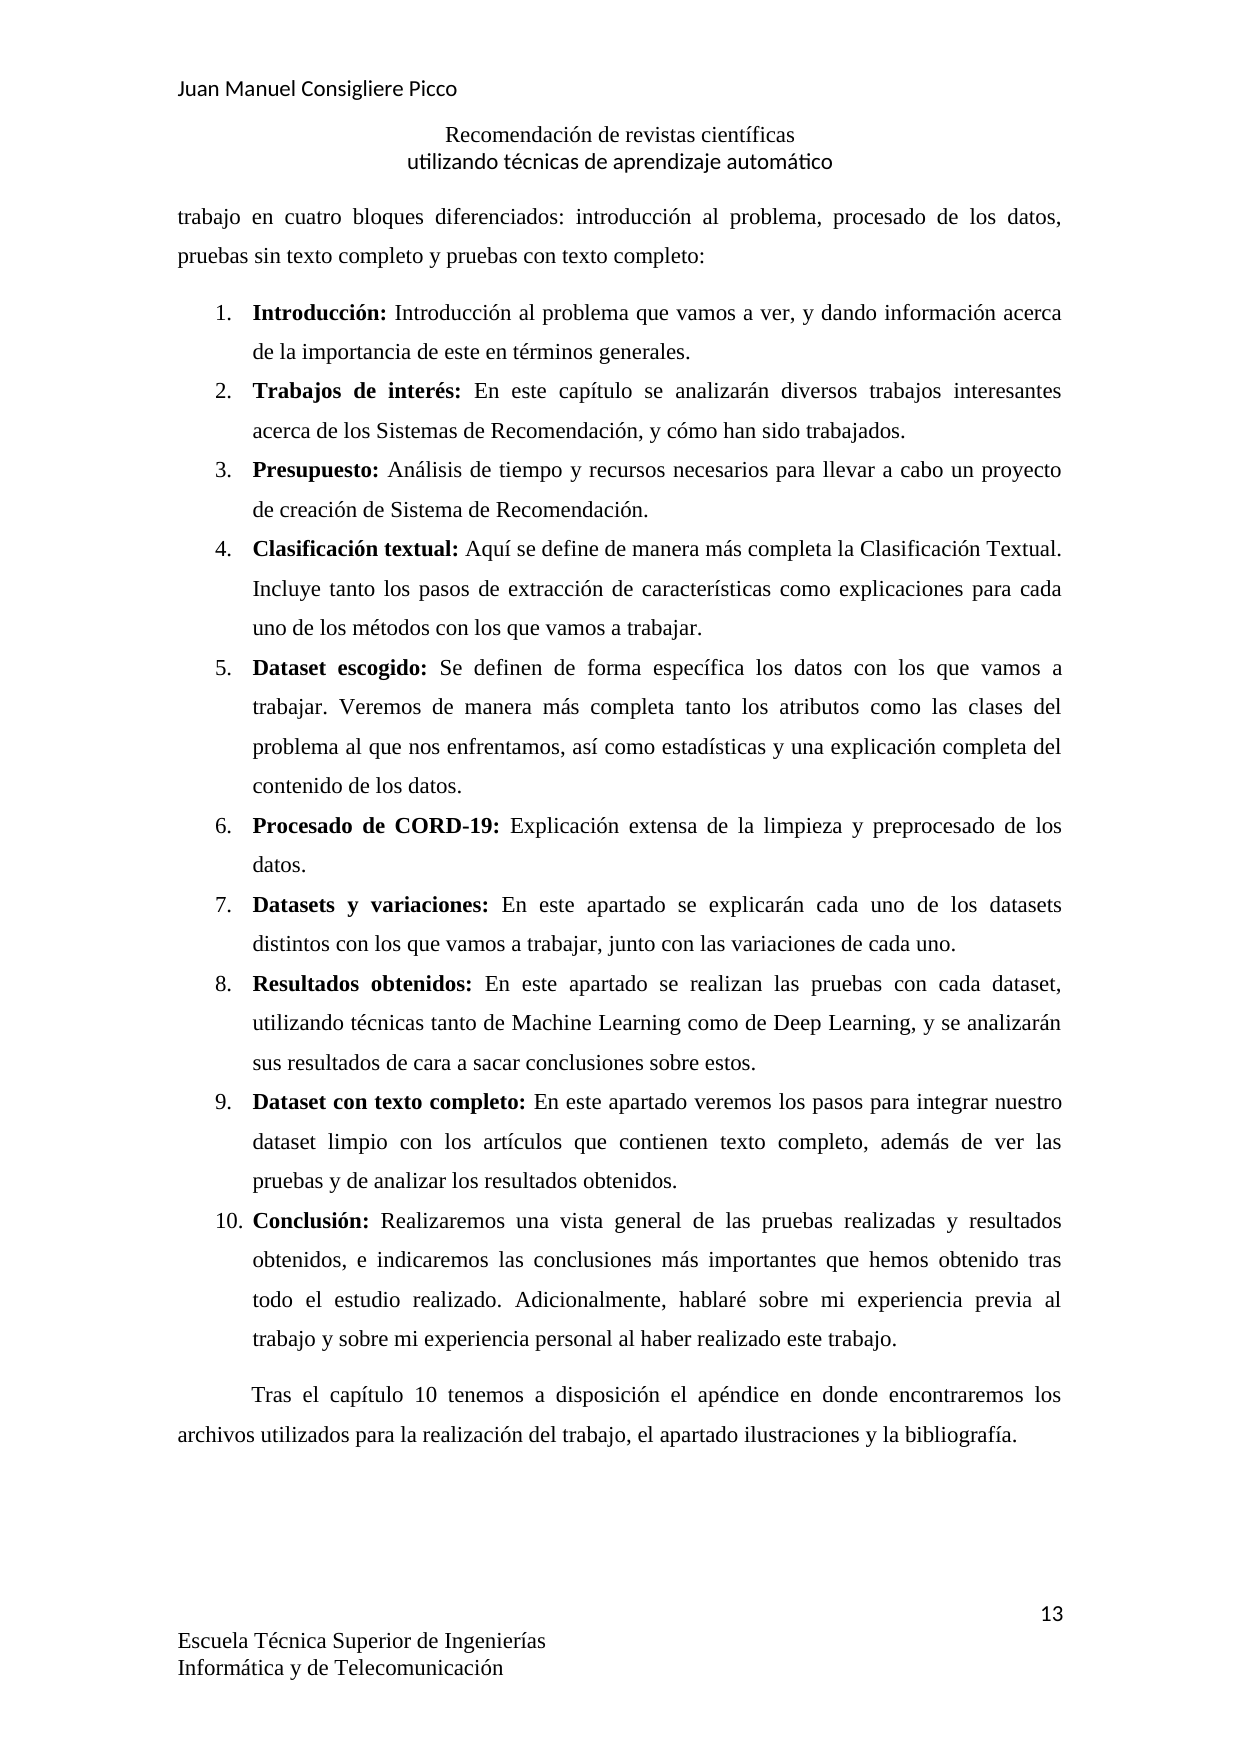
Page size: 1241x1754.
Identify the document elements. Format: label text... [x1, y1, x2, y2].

list Resultados obtenidos: En este apartado se realizan las pruebas con cada dataset, utilizando técnicas tanto de Machine Learning como de Deep Learning, y se analizarán sus resultados de cara a sacar conclusiones sobre estos. [215, 970, 1063, 1075]
text Tras el capítulo 10 tenemos a disposición el apéndice en donde encontraremos los archivos utilizados para la realización del trabajo, el apartado ilustraciones y la bibliografía. [177, 1381, 1063, 1447]
list Procesado de CORD-19: Explicación extensa de la limpieza y preprocesado de los datos. [215, 812, 1063, 878]
list Conclusión: Realizaremos una vista general de las pruebas realizadas y resultados obtenidos, e indicaremos las conclusiones más importantes que hemos obtenido tras todo el estudio realizado. Adicionalmente, hablaré sobre mi experiencia previa al trabajo y sobre mi experiencia personal al haber realizado este trabajo. [215, 1207, 1063, 1351]
list Trabajos de interés: En este capítulo se analizarán diversos trabajos interesantes acerca de los Sistemas de Recomendación, y cómo han sido trabajados. [215, 378, 1063, 443]
list Presupuesto: Análisis de tiempo y recursos necesarios para llevar a cabo un proyecto de creación de Sistema de Recomendación. [215, 457, 1063, 522]
list Introducción: Introducción al problema que vamos a ver, y dando información acerca de la importancia de este en términos generales. [215, 299, 1063, 364]
list Clasificación textual: Aquí se define de manera más completa la Clasificación Textual. Incluye tanto los pasos de extracción de características como explicaciones para cada uno de los métodos con los que vamos a trabajar. [215, 536, 1063, 641]
list Dataset escogido: Se definen de forma específica los datos con los que vamos a trabajar. Veremos de manera más completa tanto los atributos como las clases del problema al que nos enfrentamos, así como estadísticas y una explicación completa del contenido de los datos. [215, 654, 1063, 799]
list Datasets y variaciones: En este apartado se explicarán cada uno de los datasets distintos con los que vamos a trabajar, junto con las variaciones de cada uno. [215, 891, 1063, 957]
list Dataset con texto completo: En este apartado veremos los pasos para integrar nuestro dataset limpio con los artículos que contienen texto completo, además de ver las pruebas y de analizar los resultados obtenidos. [215, 1088, 1063, 1193]
